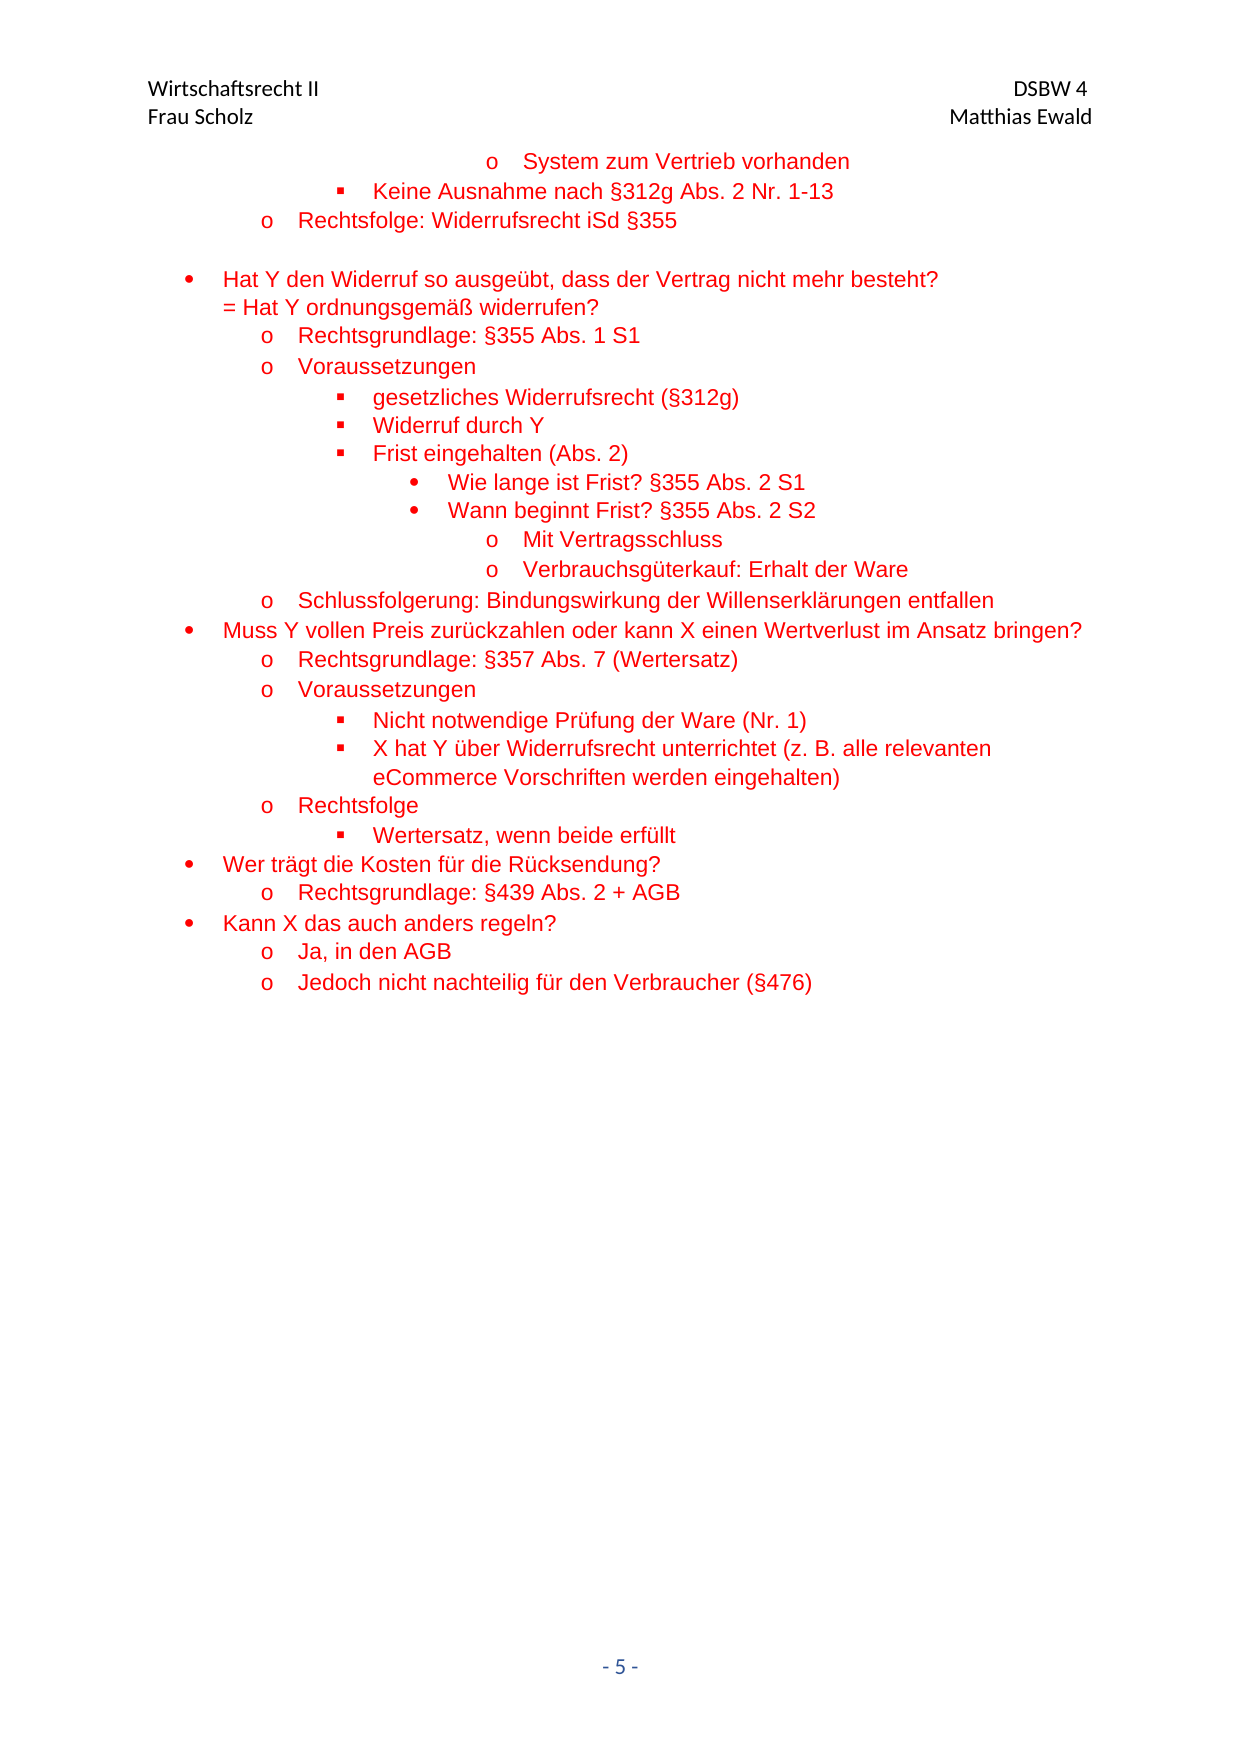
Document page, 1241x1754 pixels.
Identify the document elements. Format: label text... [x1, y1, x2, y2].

list Wertersatz, wenn beide erfüllt [335, 822, 1093, 849]
list Rechtsgrundlage: §357 Abs. 7 (Wertersatz) [260, 646, 1093, 674]
list Wann beginnt Frist? §355 Abs. 2 S2 [410, 497, 1093, 523]
list Frist eingehalten (Abs. 2) [335, 440, 1093, 467]
list Hat Y den Widerruf so ausgeübt, dass der Vertrag nicht mehr besteht? [185, 266, 1093, 292]
list = Hat Y ordnungsgemäß widerrufen? [223, 294, 1093, 320]
list Rechtsfolge [260, 792, 1093, 820]
list Ja, in den AGB [260, 938, 1093, 967]
list X hat Y über Widerrufsrecht unterrichtet (z. B. alle relevanten eCommerce Vorschriften werden eingehalten) [335, 735, 1093, 790]
list Mit Vertragsschluss [485, 526, 1093, 554]
list Rechtsgrundlage: §439 Abs. 2 + AGB [260, 879, 1093, 908]
list Wer trägt die Kosten für die Rücksendung? [185, 851, 1093, 877]
list Keine Ausnahme nach §312g Abs. 2 Nr. 1-13 [335, 178, 1093, 204]
list Kann X das auch anders regeln? [185, 910, 1093, 936]
list Nicht notwendige Prüfung der Ware (Nr. 1) [335, 707, 1093, 733]
list Rechtsfolge: Widerrufsrecht iSd §355 [260, 207, 1093, 235]
list Wie lange ist Frist? §355 Abs. 2 S1 [410, 469, 1093, 495]
list gesetzliches Widerrufsrecht (§312g) [335, 383, 1093, 410]
list Voraussetzungen [260, 676, 1093, 704]
list System zum Vertrieb vorhanden [485, 148, 1093, 176]
list Muss Y vollen Preis zurückzahlen oder kann X einen Wertverlust im Ansatz bringen? [185, 617, 1093, 643]
list Jedoch nicht nachteilig für den Verbraucher (§476) [260, 969, 1093, 997]
list Rechtsgrundlage: §355 Abs. 1 S1 [260, 322, 1093, 351]
list Voraussetzungen [260, 353, 1093, 381]
list Verbrauchsgüterkauf: Erhalt der Ware [485, 556, 1093, 584]
list Schlussfolgerung: Bindungswirkung der Willenserklärungen entfallen [260, 587, 1093, 615]
list Widerruf durch Y [335, 412, 1093, 438]
